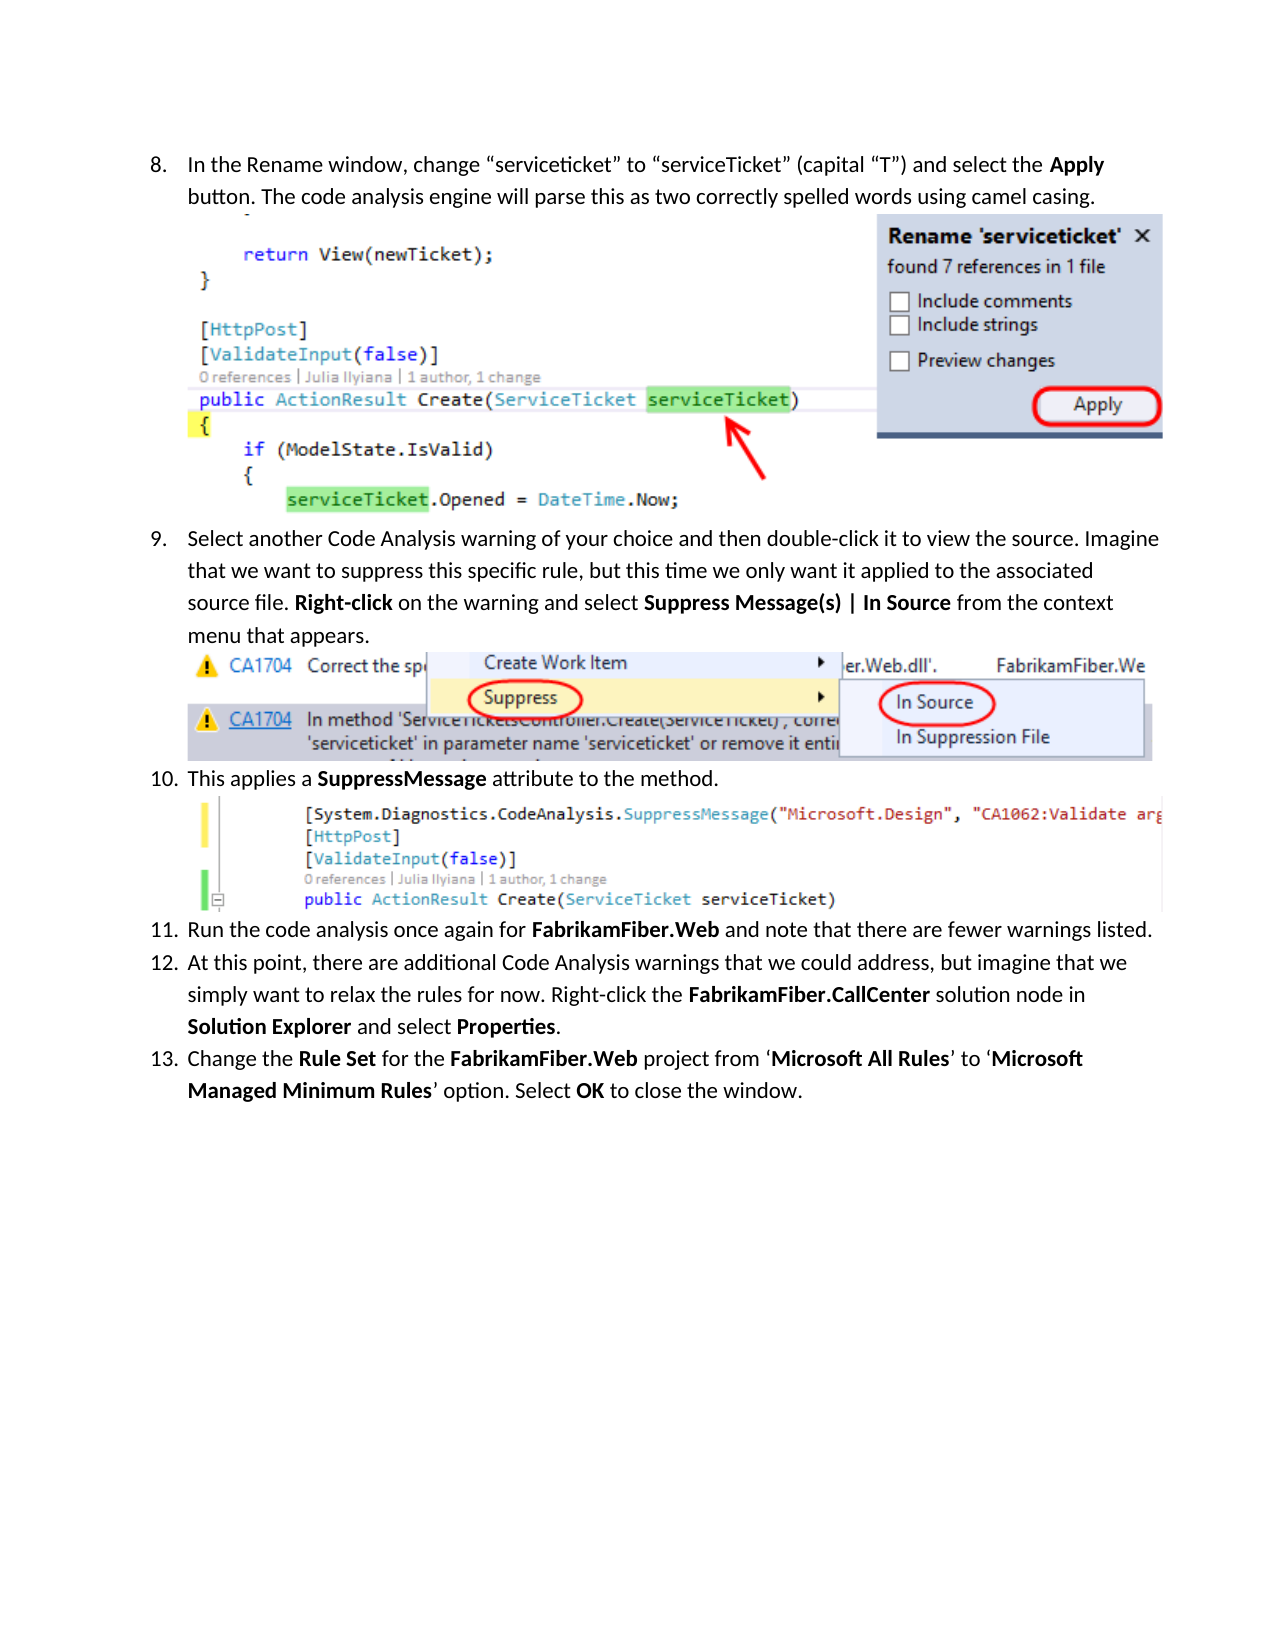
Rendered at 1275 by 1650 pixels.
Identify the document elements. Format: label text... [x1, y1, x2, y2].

list This applies a SuppressMessage attribute to the method. [150, 764, 1162, 793]
picture [187, 652, 1153, 761]
list In the Rename window, change “serviceticket” to “serviceTicket” (capital “T”) and select the Apply button. The code analysis engine will parse this as two correctly spelled words using camel casing. [150, 150, 1162, 210]
list Select another Code Analysis warning of your choice and then double-click it to view the source. Imagine that we want to suppress this specific rule, but this time we only want it applied to the associated source file. Right-click on the warning and select Suppress Message(s) | In Source from the context menu that appears. [150, 524, 1162, 649]
picture [187, 214, 1163, 520]
list At this point, there are additional Code Analysis warnings that we could address, but imagine that we simply want to relax the rules for now. Right-click the FabrikamFiber.CallCenter solution node in Solution Explorer and select Properties. [150, 948, 1162, 1040]
picture [187, 796, 1163, 912]
list Change the Rule Set for the FabrikamFiber.Web project from ‘Microsoft All Rules’ to ‘Microsoft Managed Minimum Rules’ option. Select OK to close the window. [150, 1044, 1162, 1104]
list Run the code analysis once again for FabrikamFiber.Web and note that there are fewer warnings listed. [150, 916, 1162, 943]
